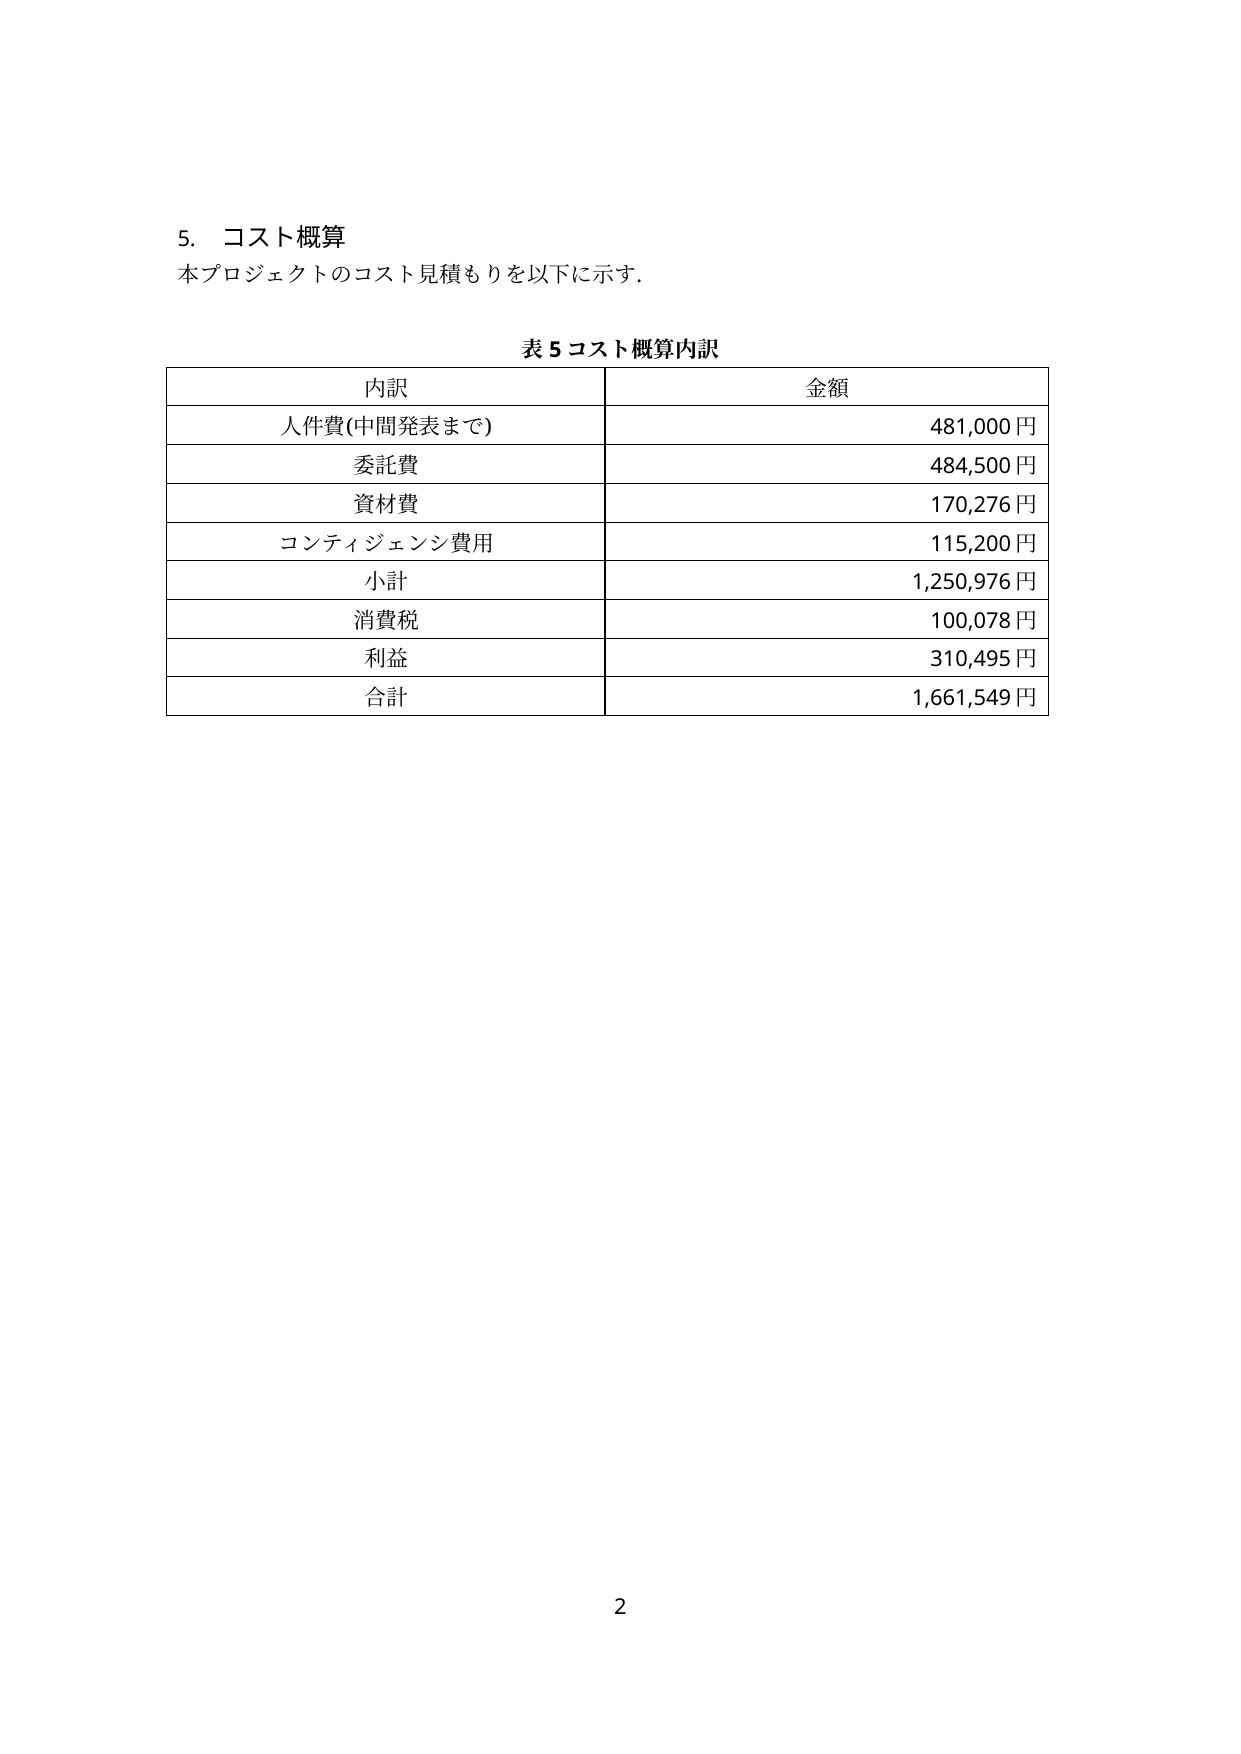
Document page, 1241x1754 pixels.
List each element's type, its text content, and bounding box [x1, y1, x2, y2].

text 表 5コスト概算内訳 [177, 329, 1063, 367]
table_cell 100,078円 [606, 600, 1048, 637]
table_cell 310,495円 [606, 639, 1048, 676]
list コスト概算 [177, 217, 1063, 254]
table_cell 484,500円 [606, 445, 1048, 483]
table_cell 消費税 [167, 600, 604, 637]
table_cell 委託費 [167, 445, 604, 483]
table_header 内訳 [167, 368, 604, 405]
table_cell 利益 [167, 639, 604, 676]
table_cell 1,250,976円 [606, 561, 1048, 599]
table_cell 481,000円 [606, 406, 1048, 444]
text 本プロジェクトのコスト見積もりを以下に示す. [177, 254, 1063, 292]
table_cell コンティジェンシ費用 [167, 523, 604, 560]
table_cell 115,200円 [606, 523, 1048, 560]
table_header 金額 [606, 368, 1048, 405]
table_cell 資材費 [167, 484, 604, 522]
table_cell 人件費(中間発表まで) [167, 406, 604, 444]
table_cell 小計 [167, 561, 604, 599]
table_cell 合計 [167, 677, 604, 715]
table_cell 170,276円 [606, 484, 1048, 522]
table_cell 1,661,549円 [606, 677, 1048, 715]
